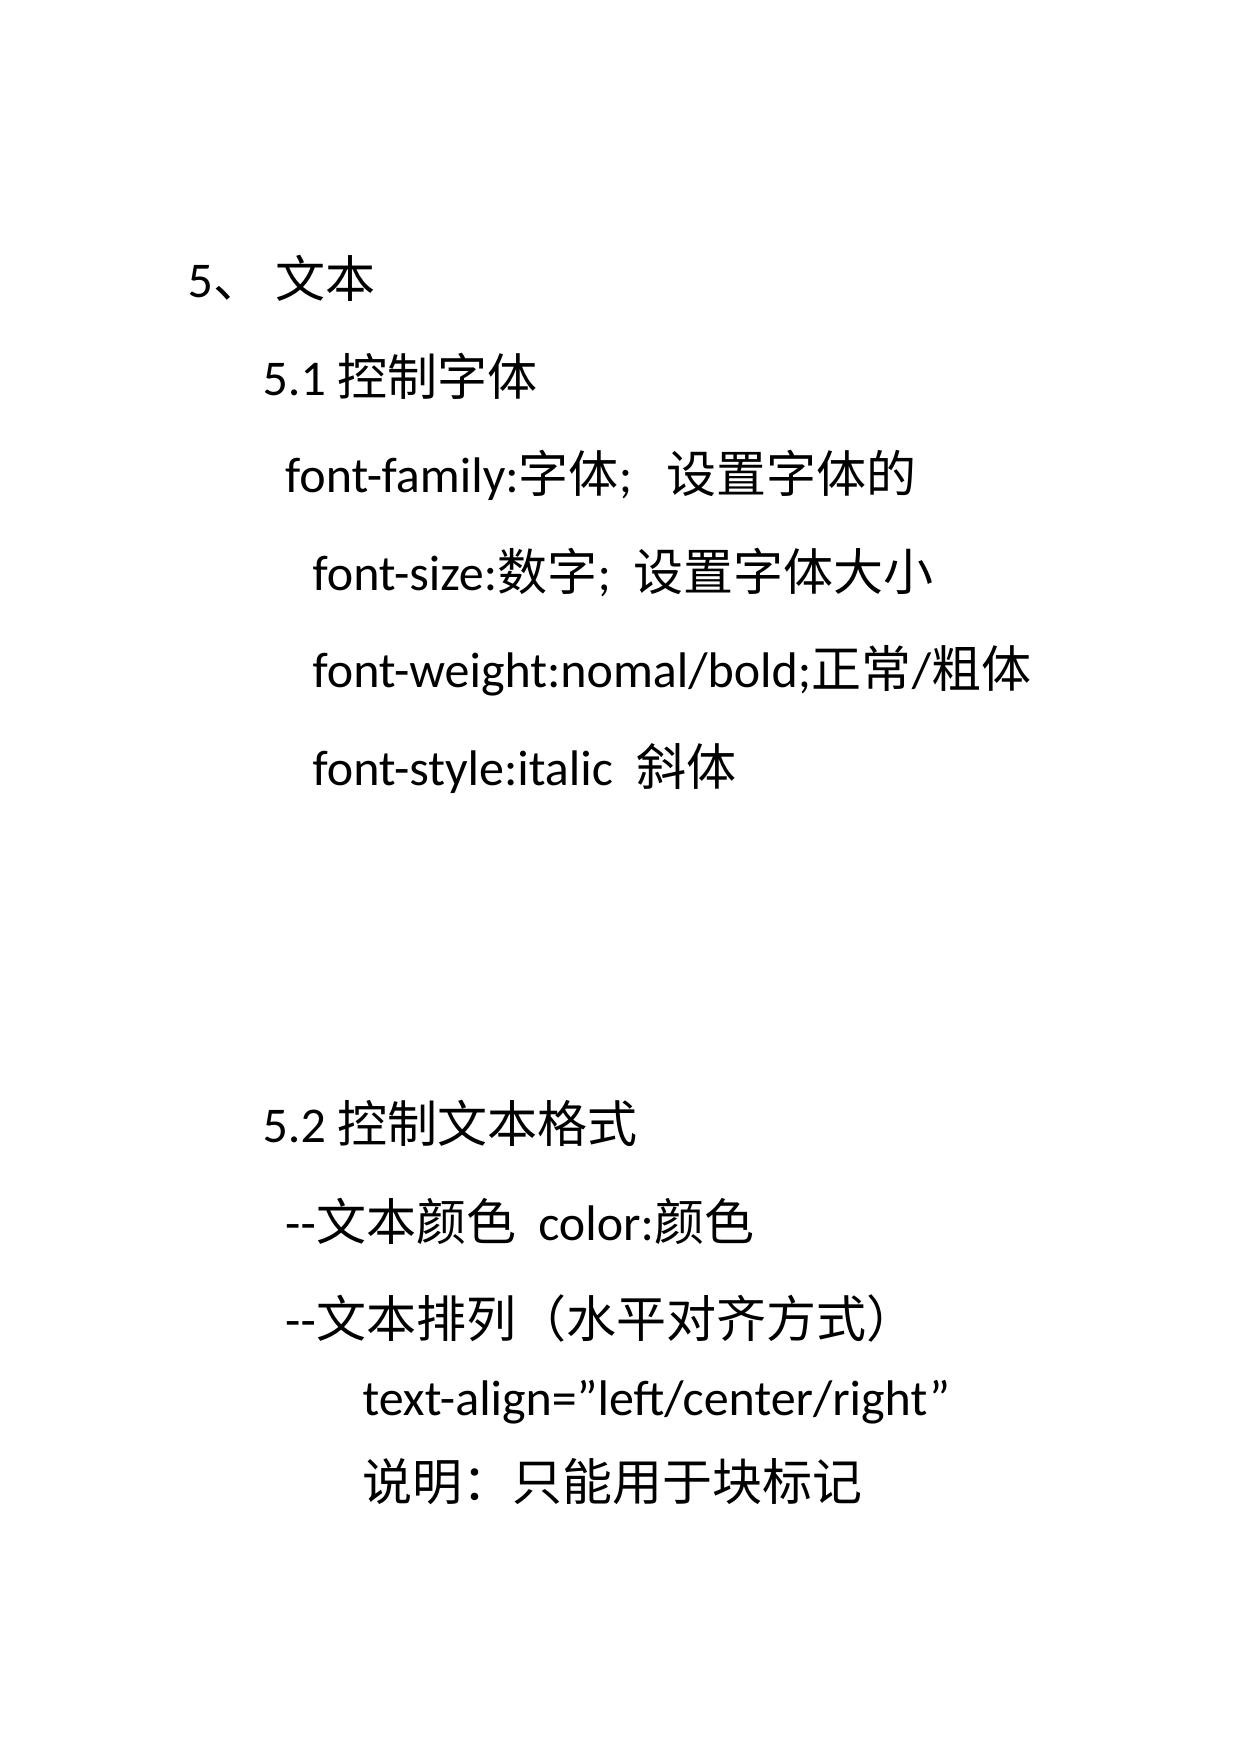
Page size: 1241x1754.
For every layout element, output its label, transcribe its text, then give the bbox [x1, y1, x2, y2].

list 文本 [187, 227, 1053, 324]
list --文本排列（水平对齐方式） [262, 1267, 1053, 1364]
list font-weight:nomal/bold;正常/粗体 [262, 617, 1053, 714]
text font-size:数字; 设置字体大小 [187, 519, 1053, 617]
list --文本颜色 color:颜色 [262, 1169, 1053, 1267]
list font-style:italic 斜体 [262, 714, 1053, 812]
list 说明：只能用于块标记 [262, 1429, 1053, 1527]
list font-family:字体; 设置字体的 [262, 422, 1053, 519]
list 5.2 控制文本格式 [262, 1072, 1053, 1169]
list 5.1 控制字体 [262, 324, 1053, 422]
list text-align=”left/center/right” [262, 1364, 1053, 1429]
